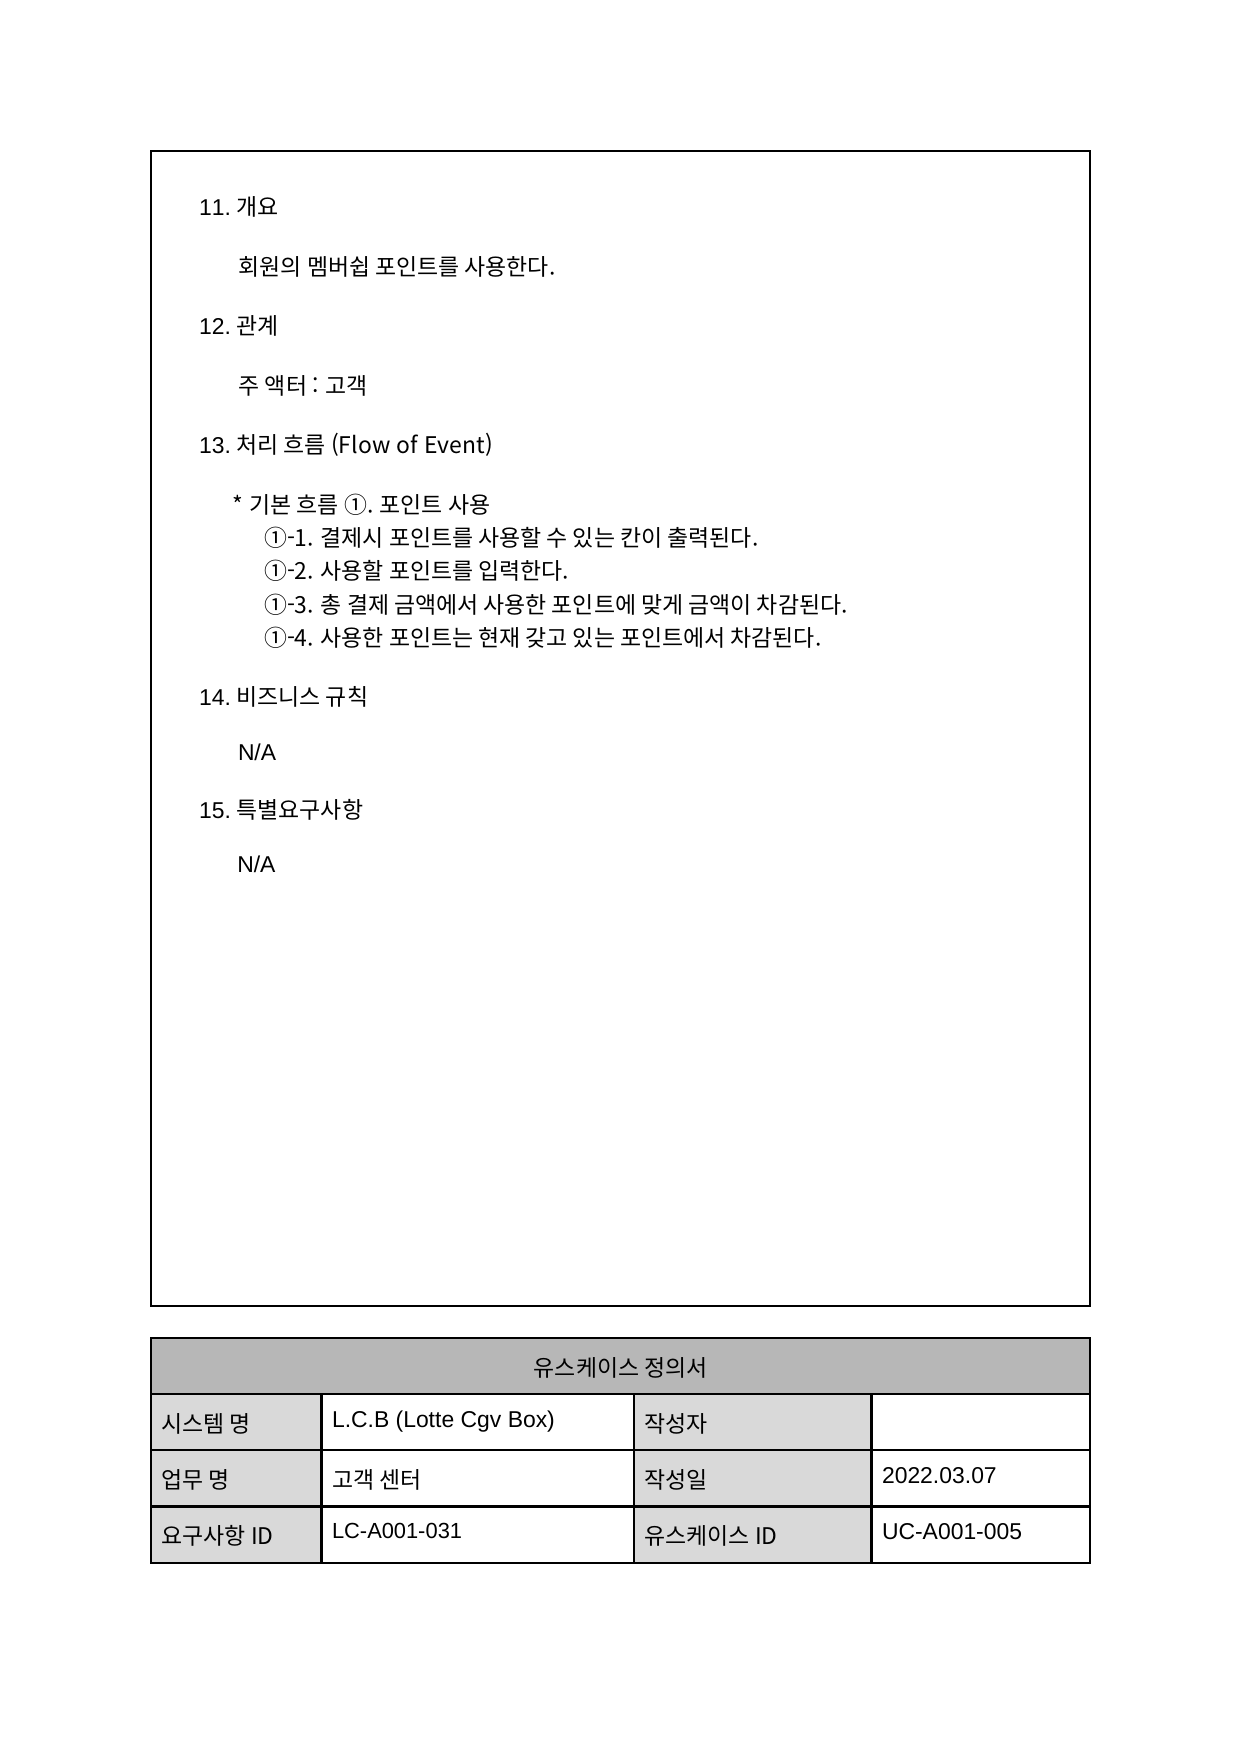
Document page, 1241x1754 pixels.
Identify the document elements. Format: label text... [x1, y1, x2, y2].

table_cell 유스케이스 ID [635, 1508, 870, 1562]
table_cell 2022.03.07 [873, 1451, 1089, 1505]
table_cell UC-A001-005 [873, 1508, 1089, 1562]
table_cell L.C.B (Lotte Cgv Box) [323, 1395, 633, 1449]
table_cell [873, 1395, 1089, 1449]
table_cell 업무 명 [152, 1451, 320, 1505]
table_cell 작성일 [635, 1451, 870, 1505]
table_cell 작성자 [635, 1395, 870, 1449]
table_cell LC-A001-031 [323, 1508, 633, 1562]
table_cell 개요 회원의 멤버쉽 포인트를 사용한다. 관계 주 액터 : 고객 처리 흐름 (Flow of Event) * 기본 흐름 ①. 포인트 사용 ①-1. 결제시 포인트를 사용할 수 있는 칸이 출력된다. ①-2. 사용할 포인트를 입력한다. ①-3. 총 결제 금액에서 사용한 포인트에 맞게 금액이 차감된다. ①-4. 사용한 포인트는 현재 갖고 있는 포인트에서 차감된다. 비즈니스 규칙 N/A 특별요구사항 N/A [152, 152, 1089, 1305]
table_cell 고객 센터 [323, 1451, 633, 1505]
table_cell 요구사항 ID [152, 1508, 320, 1562]
table_header 유스케이스 정의서 [152, 1339, 1089, 1393]
table_cell 시스템 명 [152, 1395, 320, 1449]
